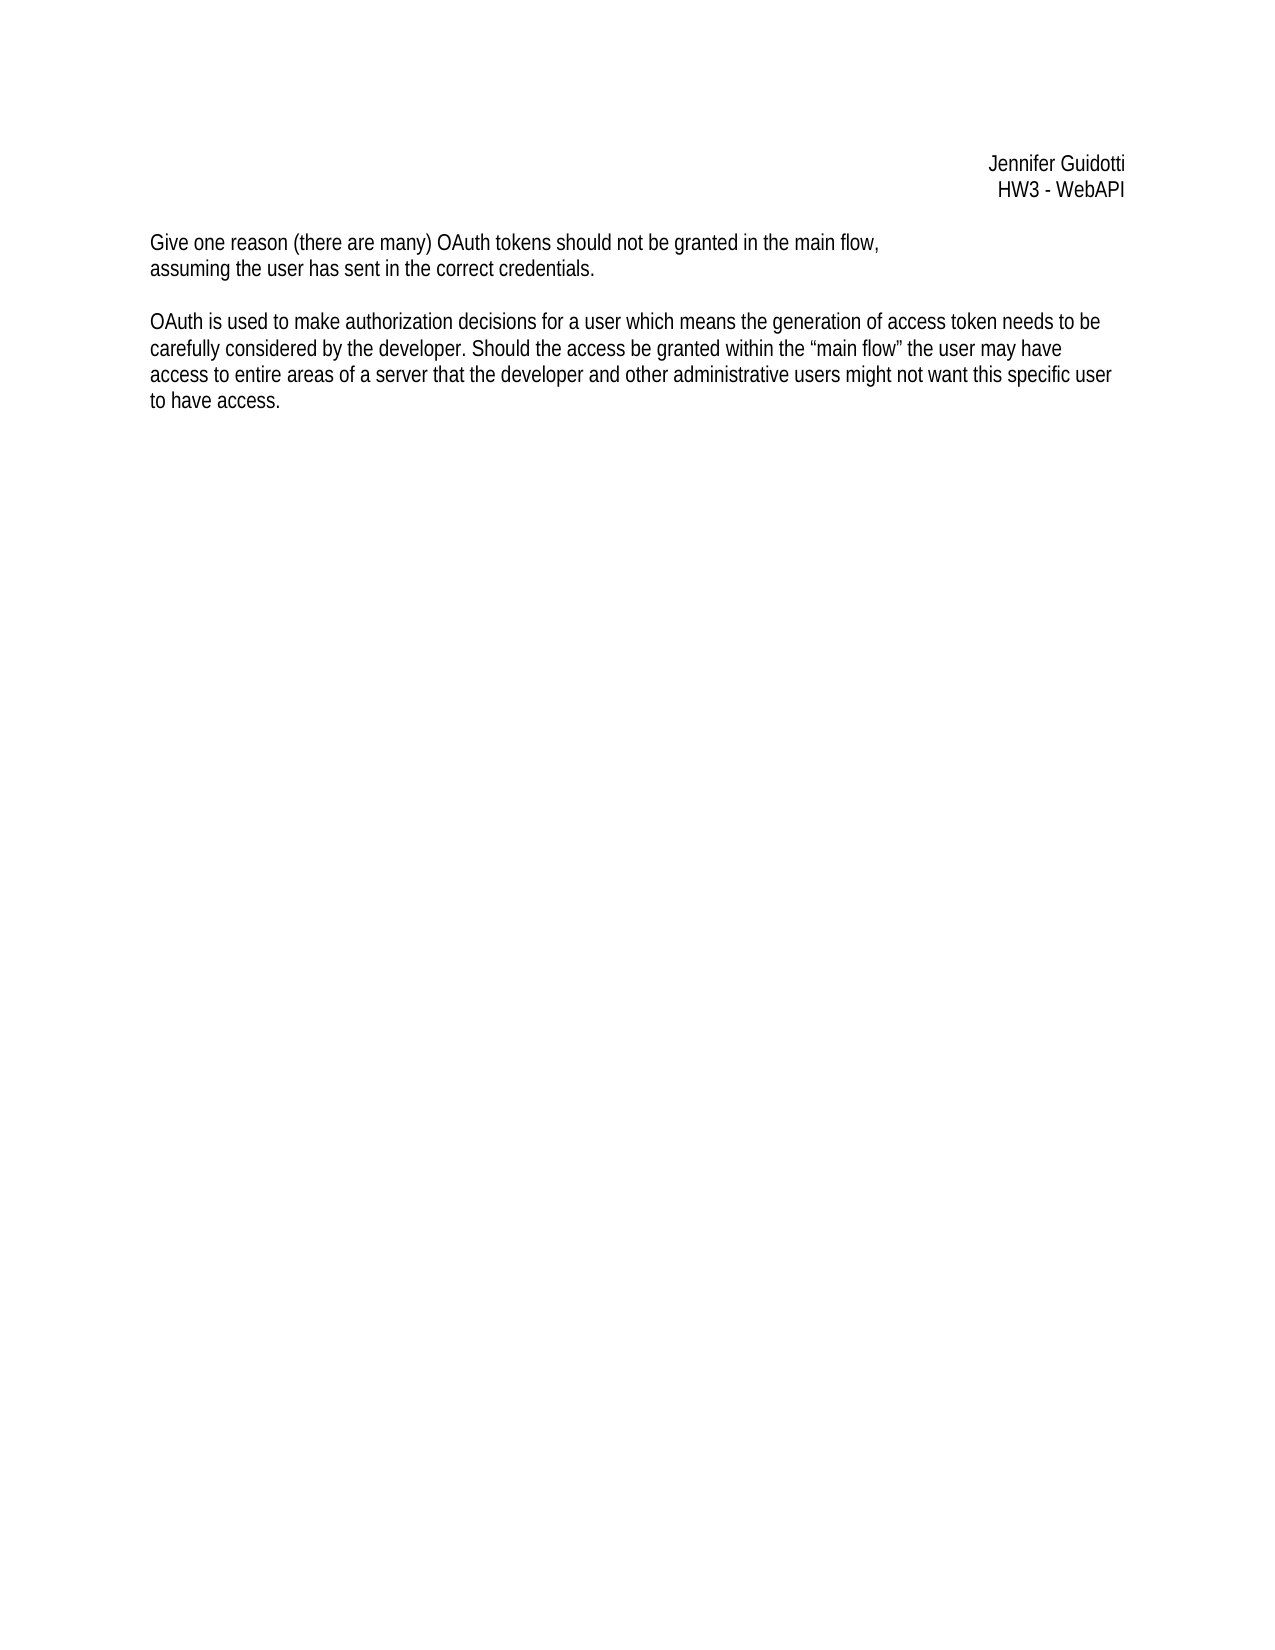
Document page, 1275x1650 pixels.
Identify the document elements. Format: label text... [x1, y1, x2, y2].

text Jennifer Guidotti [150, 150, 1125, 176]
text assuming the user has sent in the correct credentials. [150, 255, 1125, 282]
text Give one reason (there are many) OAuth tokens should not be granted in the main flow, [150, 229, 1125, 255]
text OAuth is used to make authorization decisions for a user which means the generation of access token needs to be carefully considered by the developer. Should the access be granted within the “main flow” the user may have access to entire areas of a server that the developer and other administrative users might not want this specific user to have access. [150, 308, 1125, 413]
text HW3 - WebAPI [150, 176, 1125, 203]
